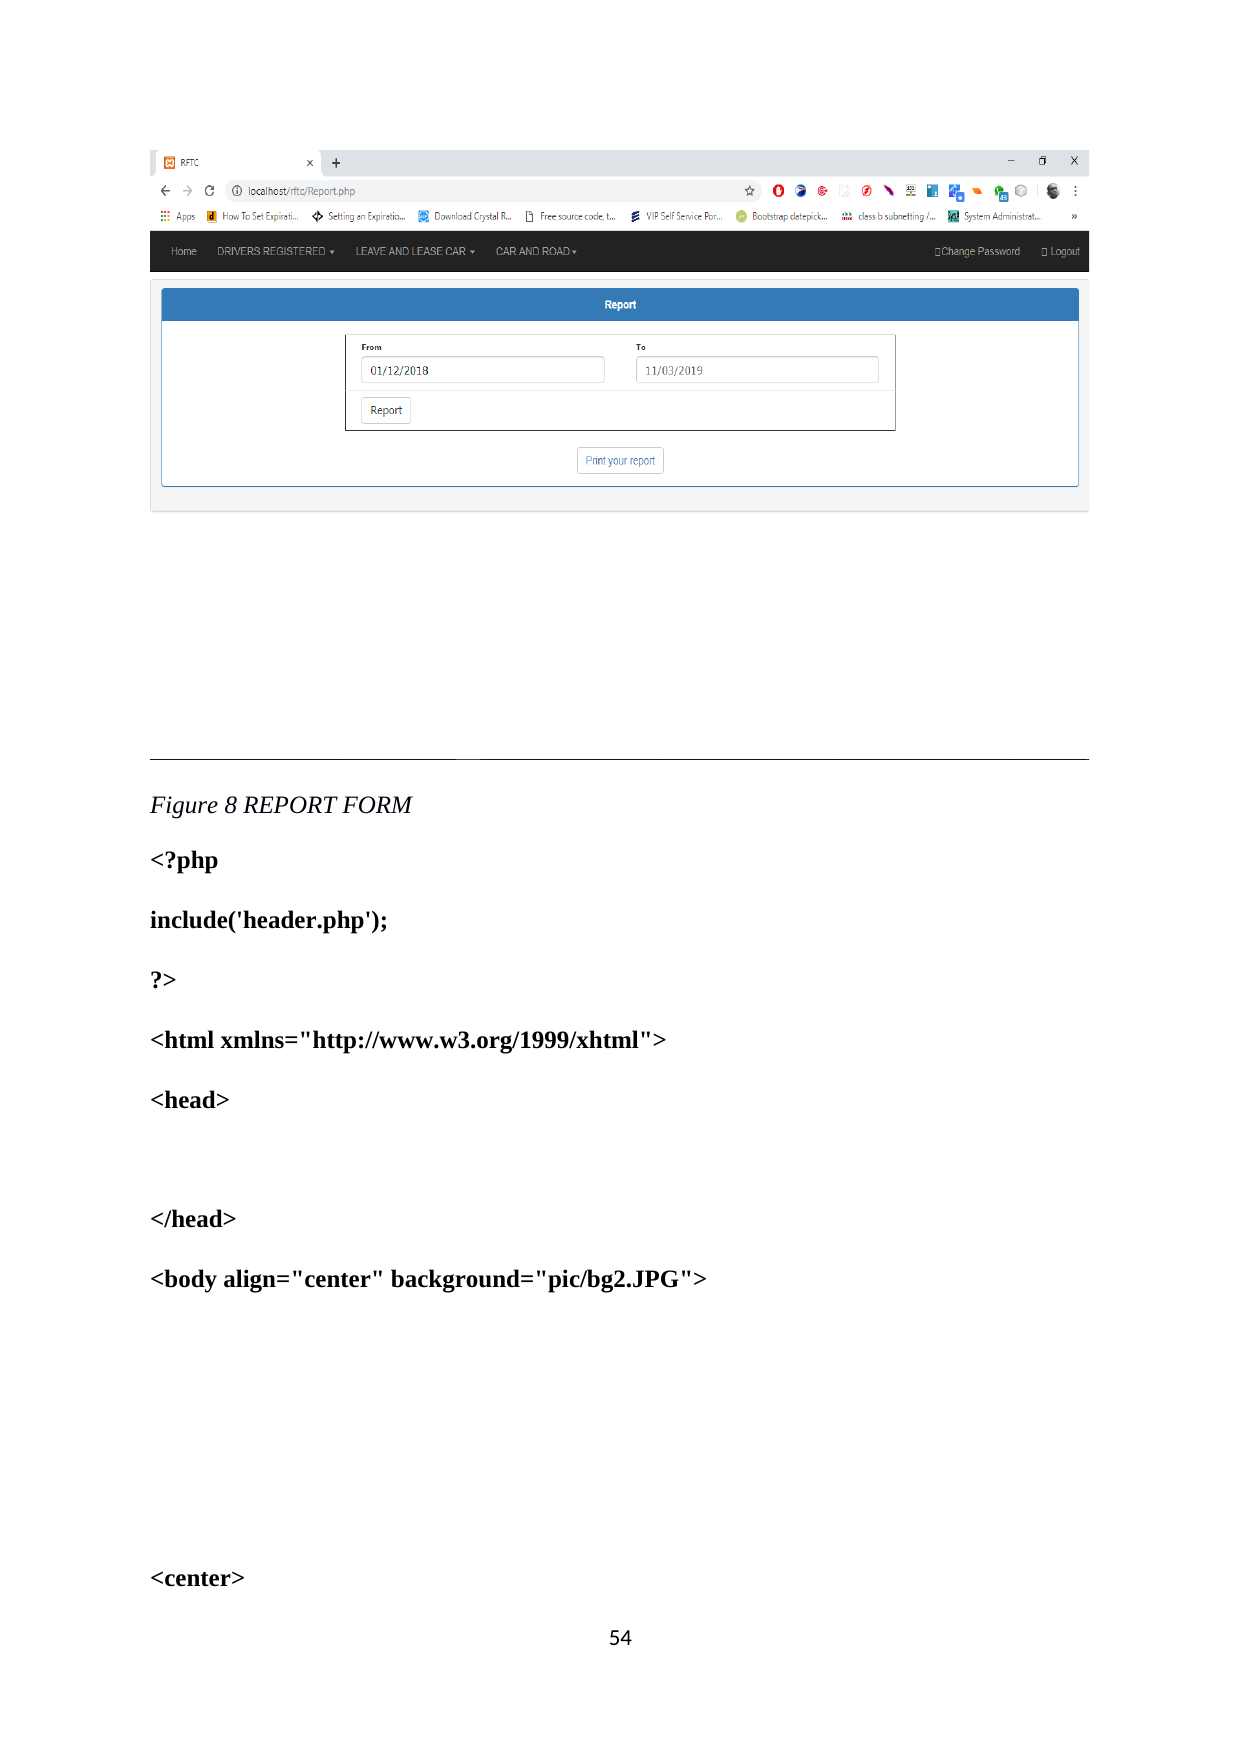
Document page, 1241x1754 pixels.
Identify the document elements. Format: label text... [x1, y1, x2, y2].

text include('header.php'); [150, 905, 1090, 934]
text </head> [150, 1204, 1090, 1233]
picture [150, 150, 1090, 760]
text <body align="center" background="pic/bg2.JPG"> [150, 1264, 1090, 1293]
text <head> [150, 1085, 1090, 1113]
text ?> [150, 965, 1090, 994]
text <center> [150, 1563, 1090, 1592]
text Figure 8 REPORT FORM [150, 790, 1090, 819]
text <?php [150, 846, 1090, 874]
text <html xmlns="http://www.w3.org/1999/xhtml"> [150, 1025, 1090, 1054]
